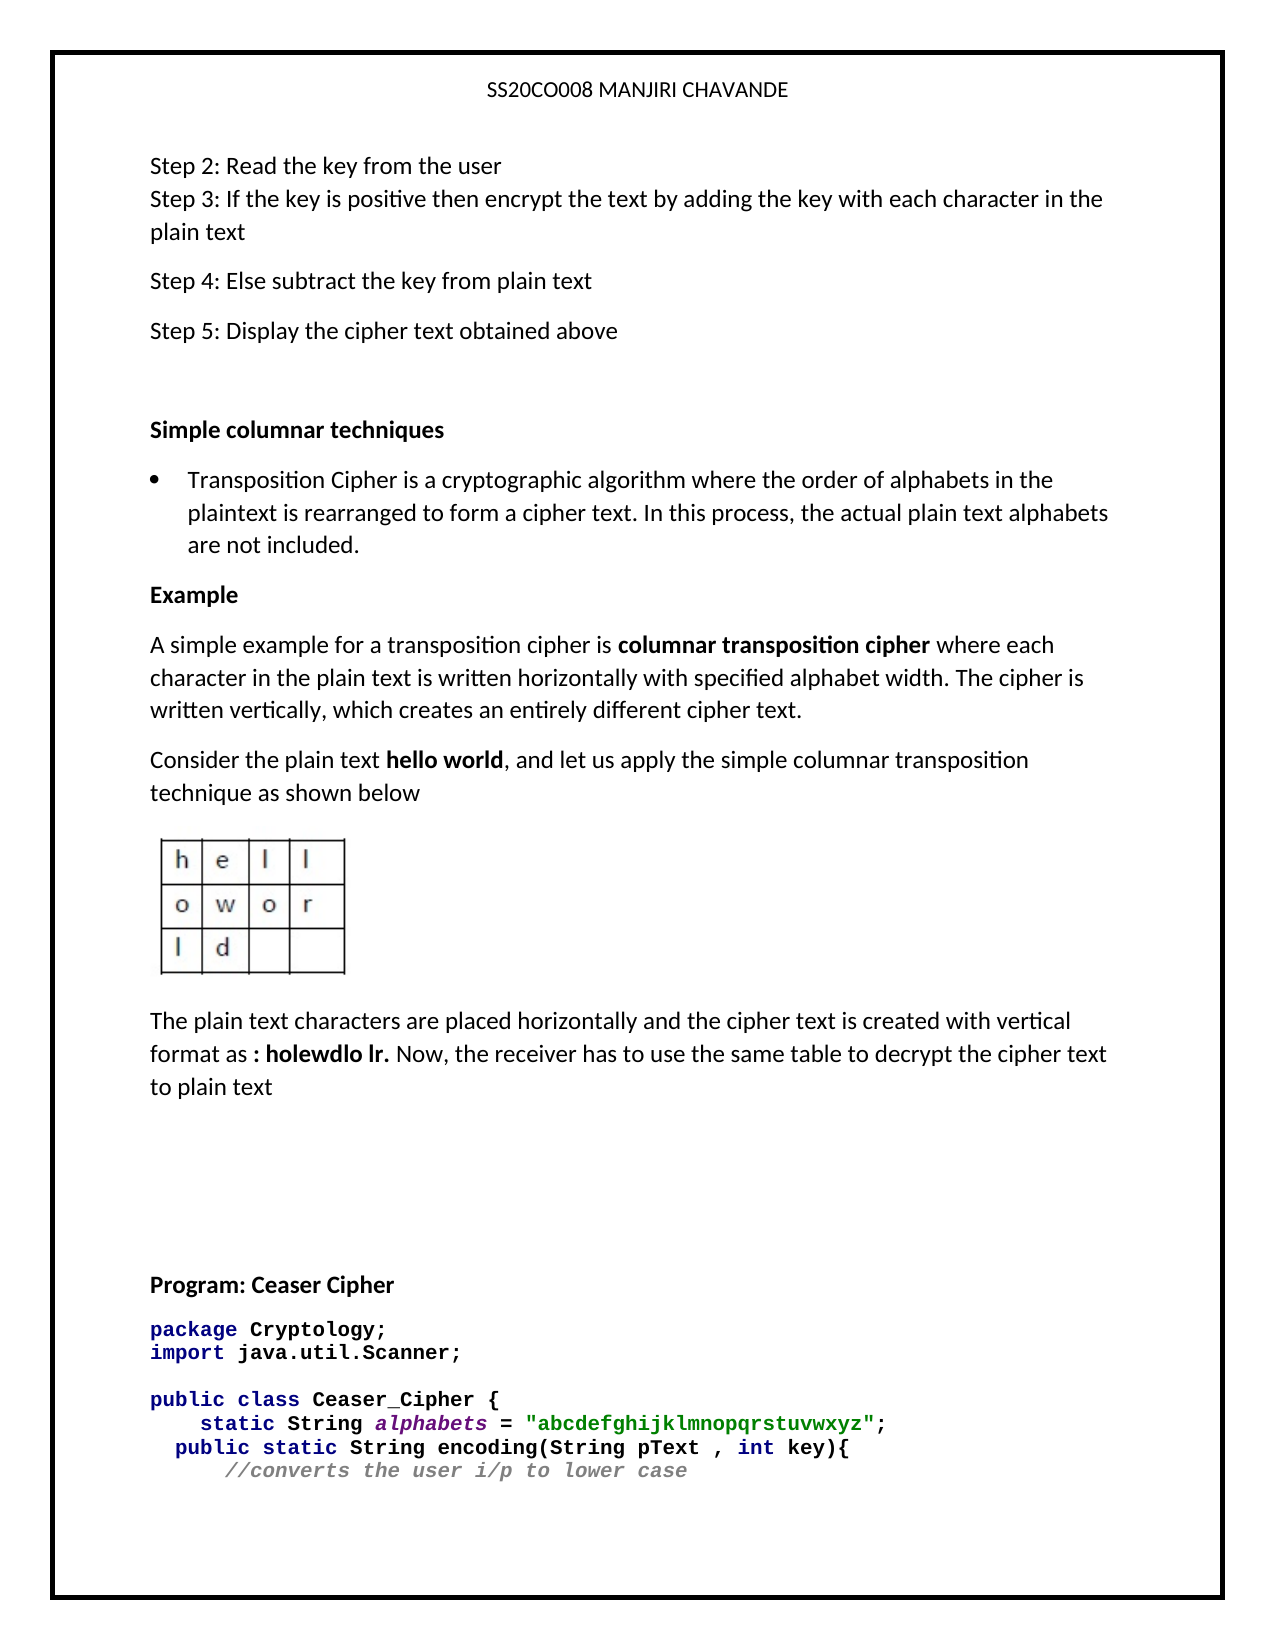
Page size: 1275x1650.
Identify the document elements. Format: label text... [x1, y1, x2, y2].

text A simple example for a transposition cipher is columnar transposition cipher where each character in the plain text is written horizontally with specified alphabet width. The cipher is written vertically, which creates an entirely different cipher text. [150, 629, 1125, 725]
text package Cryptology; import java.util.Scanner; [150, 1318, 1125, 1366]
text Step 2: Read the key from the user [150, 150, 1125, 181]
text Example [150, 579, 1125, 610]
text Consider the plain text hello world, and let us apply the simple columnar transposition technique as shown below [150, 744, 1125, 808]
text Step 5: Display the cipher text obtained above [150, 315, 1125, 346]
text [150, 1366, 1125, 1484]
text Step 4: Else subtract the key from plain text [150, 265, 1125, 296]
picture [150, 826, 358, 986]
text Step 3: If the key is positive then encrypt the text by adding the key with each character in the plain text [150, 183, 1125, 246]
text Program: Ceaser Cipher [150, 1269, 1125, 1299]
text The plain text characters are placed horizontally and the cipher text is created with vertical format as : holewdlo lr. Now, the receiver has to use the same table to decrypt the cipher text to plain text [150, 1005, 1125, 1101]
list Transposition Cipher is a cryptographic algorithm where the order of alphabets in the plaintext is rearranged to form a cipher text. In this process, the actual plain text alphabets are not included. [150, 464, 1125, 560]
text Simple columnar techniques [150, 414, 1125, 445]
